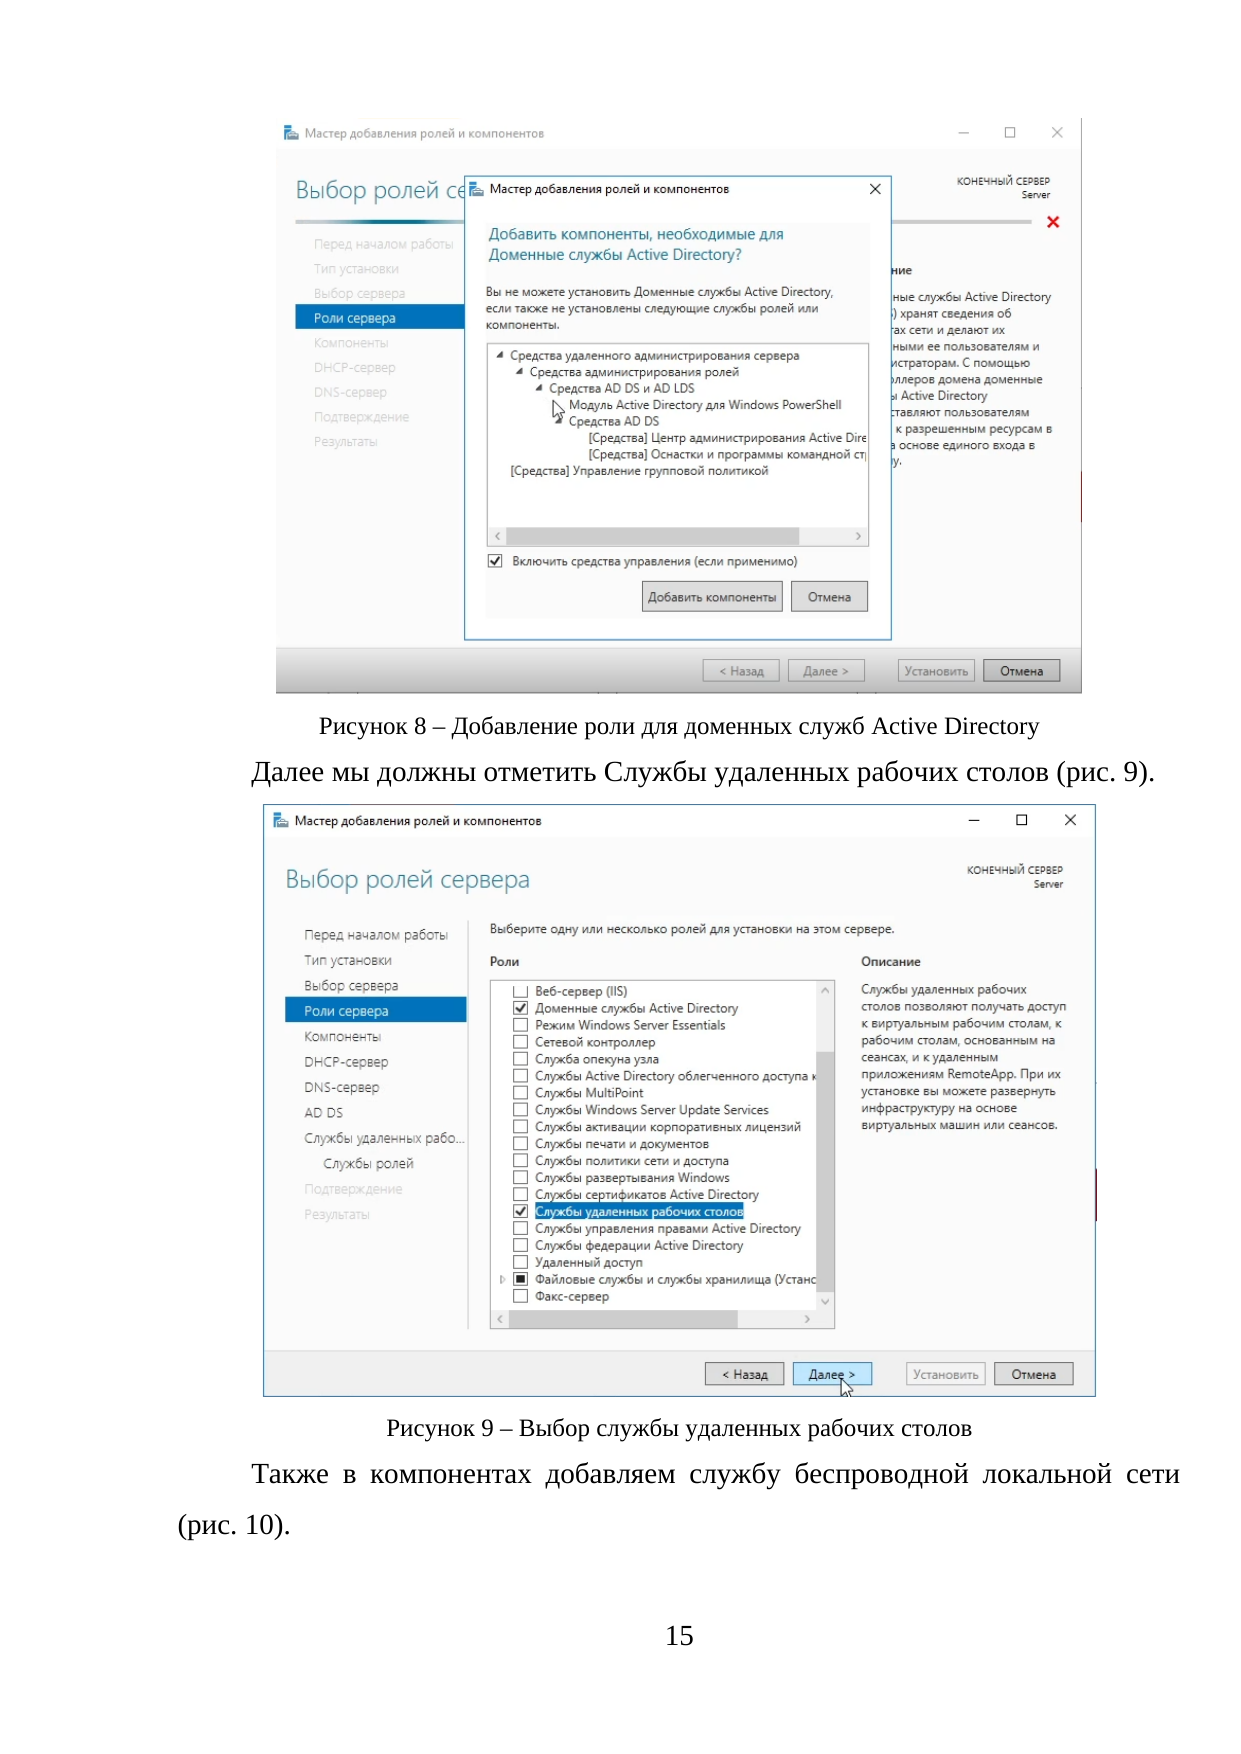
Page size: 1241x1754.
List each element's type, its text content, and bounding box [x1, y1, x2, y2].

picture [262, 804, 1097, 1397]
text Также в компонентах добавляем службу беспроводной локальной сети (рис. 10). [177, 1457, 1181, 1541]
picture [276, 118, 1082, 694]
text Далее мы должны отметить Службы удаленных рабочих столов (рис. 9). [177, 754, 1181, 787]
